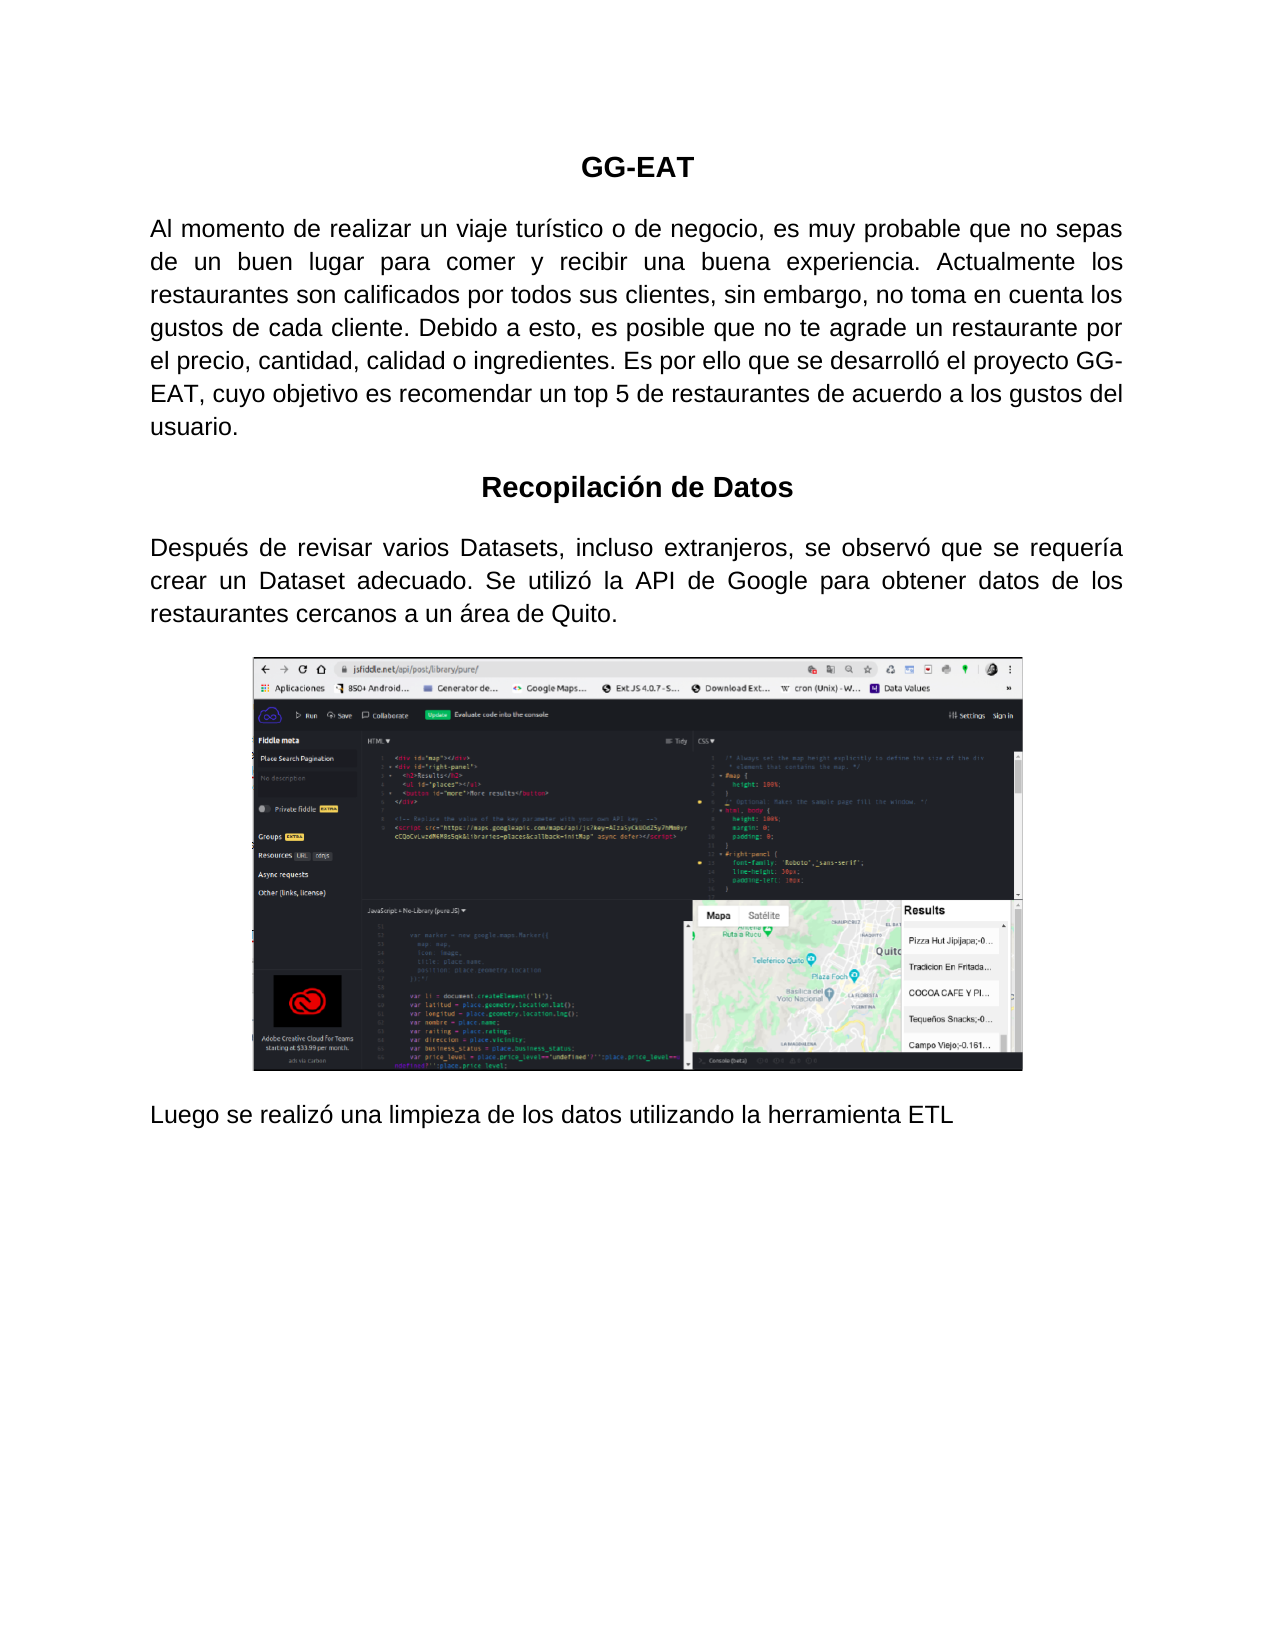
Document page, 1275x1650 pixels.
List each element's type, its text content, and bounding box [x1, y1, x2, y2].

picture [252, 657, 1023, 1071]
text GG-EAT [150, 150, 1125, 183]
text Después de revisar varios Datasets, incluso extranjeros, se observó que se requería crear un Dataset adecuado. Se utilizó la API de Google para obtener datos de los restaurantes cercanos a un área de Quito. [150, 533, 1125, 628]
text Al momento de realizar un viaje turístico o de negocio, es muy probable que no sepas de un buen lugar para comer y recibir una buena experiencia. Actualmente los restaurantes son calificados por todos sus clientes, sin embargo, no toma en cuenta los gustos de cada cliente. Debido a esto, es posible que no te agrade un restaurante por el precio, cantidad, calidad o ingredientes. Es por ello que se desarrolló el proyecto GG-EAT, cuyo objetivo es recomendar un top 5 de restaurantes de acuerdo a los gustos del usuario. [150, 213, 1125, 440]
text Luego se realizó una limpieza de los datos utilizando la herramienta ETL [150, 1099, 1125, 1128]
text Recopilación de Datos [150, 470, 1125, 503]
